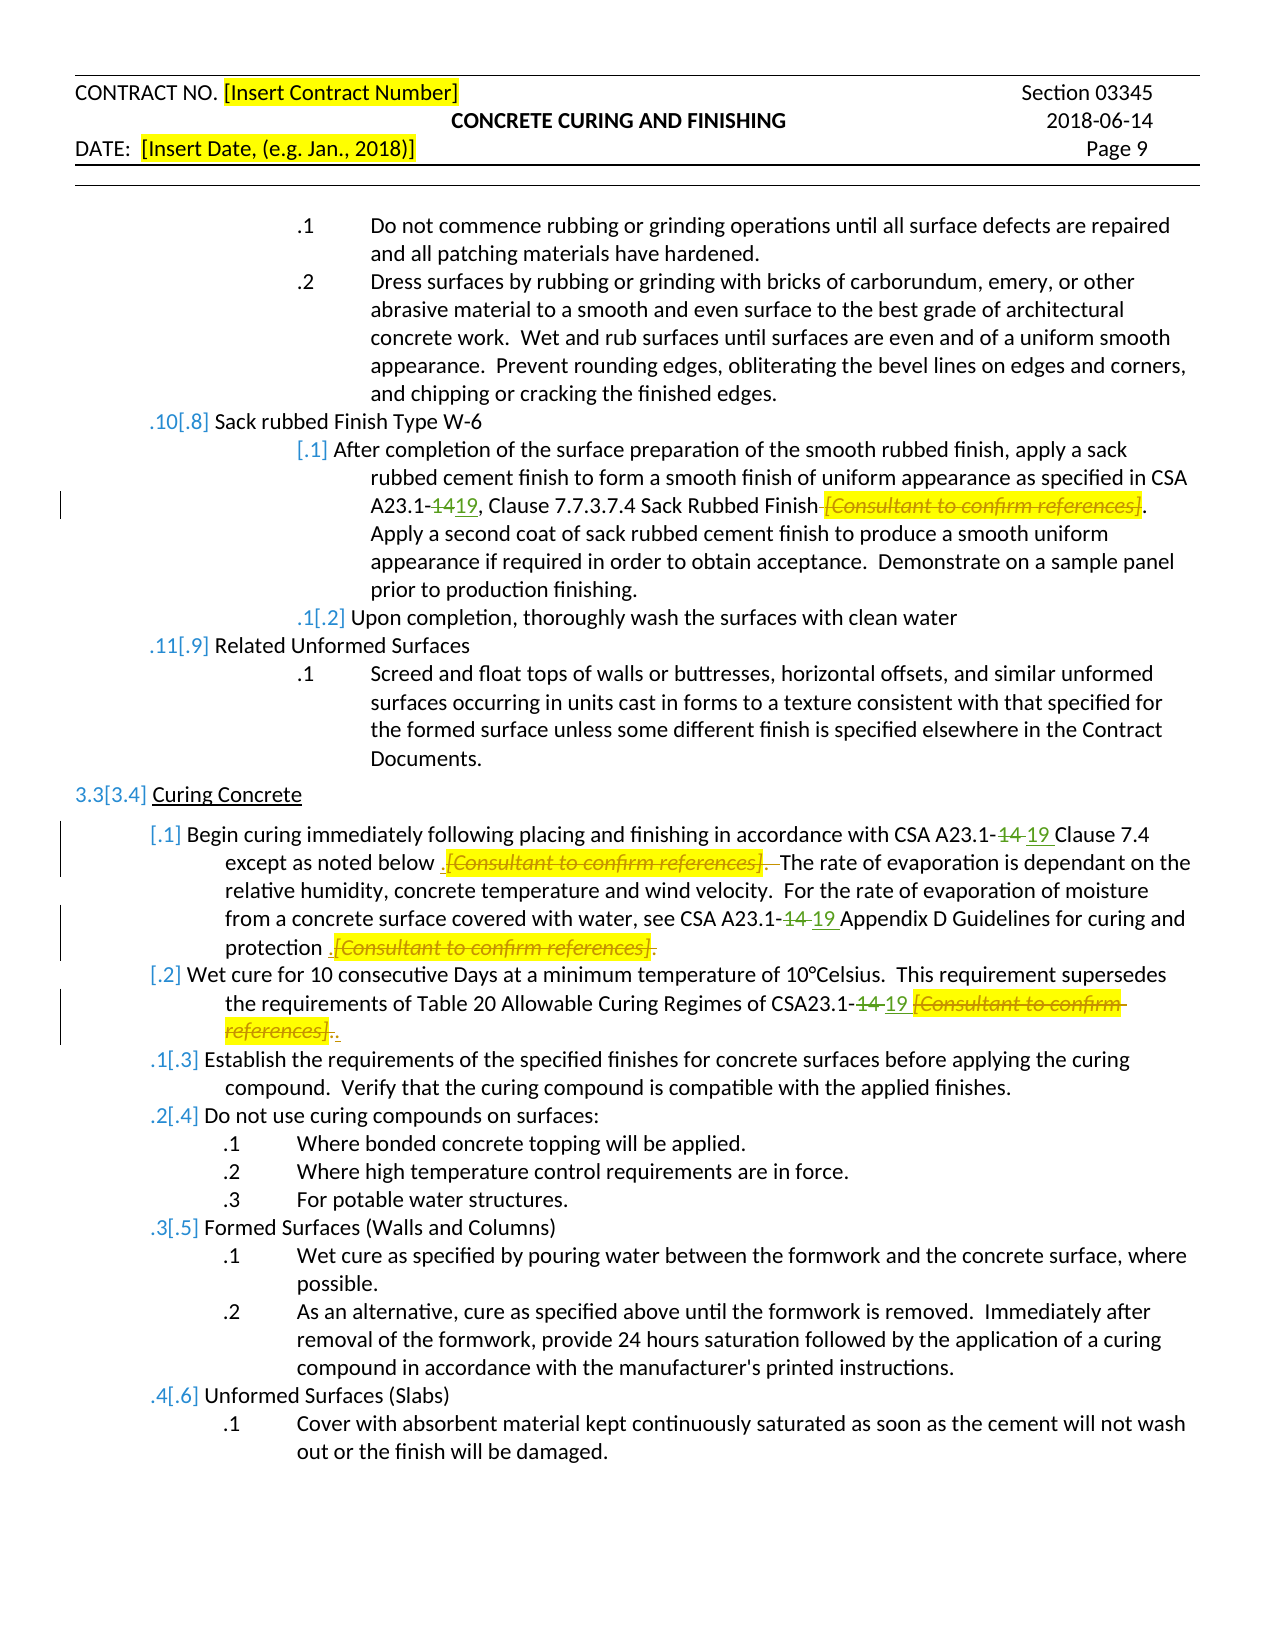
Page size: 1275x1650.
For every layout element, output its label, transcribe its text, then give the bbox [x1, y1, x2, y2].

subtitle Wet cure as specified by pouring water between the formwork and the concrete surface, where possible. [223, 1241, 1200, 1297]
subtitle Curing Concrete [75, 780, 1200, 808]
subtitle Where high temperature control requirements are in force. [223, 1157, 1200, 1185]
subtitle After completion of the surface preparation of the smooth rubbed finish, apply a sack rubbed cement finish to form a smooth finish of uniform appearance as specified in CSA A23.1-, Clause 7.7.3.7.4 Sack Rubbed Finish. Apply a second coat of sack rubbed cement finish to produce a smooth uniform appearance if required in order to obtain acceptance. Demonstrate on a sample panel prior to production finishing. [297, 435, 1200, 603]
subtitle Establish the requirements of the specified finishes for concrete surfaces before applying the curing compound. Verify that the curing compound is compatible with the applied finishes. [150, 1045, 1200, 1101]
subtitle Cover with absorbent material kept continuously saturated as soon as the cement will not wash out or the finish will be damaged. [223, 1409, 1200, 1465]
subtitle Screed and float tops of walls or buttresses, horizontal offsets, and similar unformed surfaces occurring in units cast in forms to a texture consistent with that specified for the formed surface unless some different finish is specified elsewhere in the Contract Documents. [297, 659, 1200, 772]
subtitle Dress surfaces by rubbing or grinding with bricks of carborundum, emery, or other abrasive material to a smooth and even surface to the best grade of architectural concrete work. Wet and rub surfaces until surfaces are even and of a uniform smooth appearance. Prevent rounding edges, obliterating the bevel lines on edges and corners, and chipping or cracking the finished edges. [297, 267, 1200, 407]
subtitle Formed Surfaces (Walls and Columns) [150, 1213, 1200, 1241]
subtitle Wet cure for 10 consecutive Days at a minimum temperature of 10°Celsius. This requirement supersedes the requirements of Table 20 Allowable Curing Regimes of CSA23.1- [150, 961, 1200, 1045]
subtitle For potable water structures. [223, 1185, 1200, 1213]
subtitle Upon completion, thoroughly wash the surfaces with clean water [297, 603, 1200, 632]
subtitle Begin curing immediately following placing and finishing in accordance with CSA A23.1-Clause 7.4 except as noted below The rate of evaporation is dependant on the relative humidity, concrete temperature and wind velocity. For the rate of evaporation of moisture from a concrete surface covered with water, see CSA A23.1-Appendix D Guidelines for curing and protection [150, 821, 1200, 961]
subtitle Unformed Surfaces (Slabs) [150, 1381, 1200, 1409]
subtitle Where bonded concrete topping will be applied. [223, 1129, 1200, 1157]
subtitle As an alternative, cure as specified above until the formwork is removed. Immediately after removal of the formwork, provide 24 hours saturation followed by the application of a curing compound in accordance with the manufacturer's printed instructions. [223, 1297, 1200, 1381]
subtitle Sack rubbed Finish Type W-6 [149, 407, 1200, 435]
subtitle Do not commence rubbing or grinding operations until all surface defects are repaired and all patching materials have hardened. [297, 211, 1200, 267]
subtitle Related Unformed Surfaces [149, 632, 1200, 659]
subtitle Do not use curing compounds on surfaces: [150, 1101, 1200, 1129]
